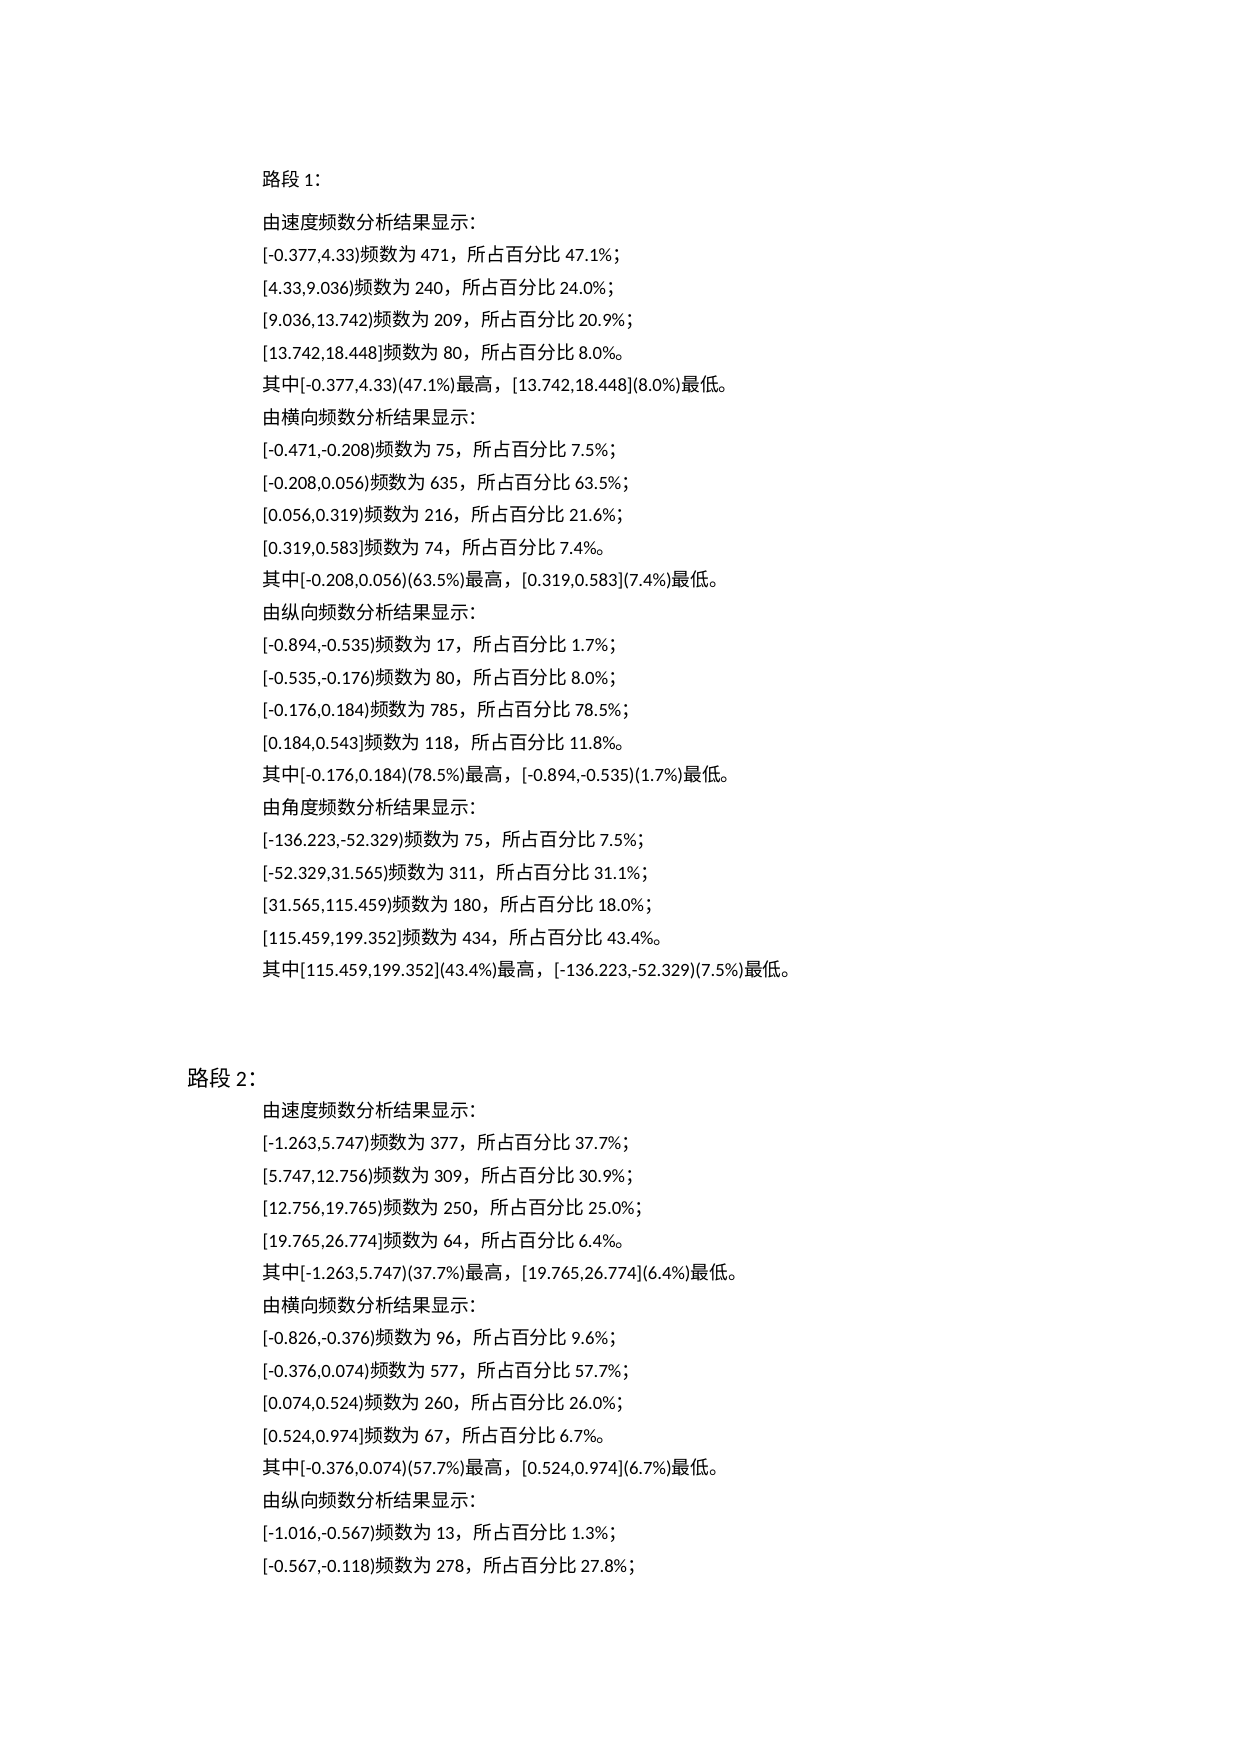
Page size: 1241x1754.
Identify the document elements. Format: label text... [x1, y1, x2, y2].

text 路段2： [187, 1060, 1053, 1093]
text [262, 1093, 978, 1580]
text 由速度频数分析结果显示： [-0.377,4.33)频数为471，所占百分比47.1%； [4.33,9.036)频数为240，所占百分比24.0%； [9.036,13.742)频数为209，所占百分比20.9%； [13.742,18.448]频数为80，所占百分比8.0%。 其中[-0.377,4.33)(47.1%)最高，[13.742,18.448](8.0%)最低。 由横向频数分析结果显示： [-0.471,-0.208)频数为75，所占百分比7.5%； [-0.208,0.056)频数为635，所占百分比63.5%； [0.056,0.319)频数为216，所占百分比21.6%； [0.319,0.583]频数为74，所占百分比7.4%。 其中[-0.208,0.056)(63.5%)最高，[0.319,0.583](7.4%)最低。 由纵向频数分析结果显示： [-0.894,-0.535)频数为17，所占百分比1.7%； [-0.535,-0.176)频数为80，所占百分比8.0%； [-0.176,0.184)频数为785，所占百分比78.5%； [0.184,0.543]频数为118，所占百分比11.8%。 其中[-0.176,0.184)(78.5%)最高，[-0.894,-0.535)(1.7%)最低。 由角度频数分析结果显示： [-136.223,-52.329)频数为75，所占百分比7.5%； [-52.329,31.565)频数为311，所占百分比31.1%； [31.565,115.459)频数为180，所占百分比18.0%； [115.459,199.352]频数为434，所占百分比43.4%。 其中[115.459,199.352](43.4%)最高，[-136.223,-52.329)(7.5%)最低。 [262, 205, 978, 985]
text 路段1： [262, 162, 978, 194]
